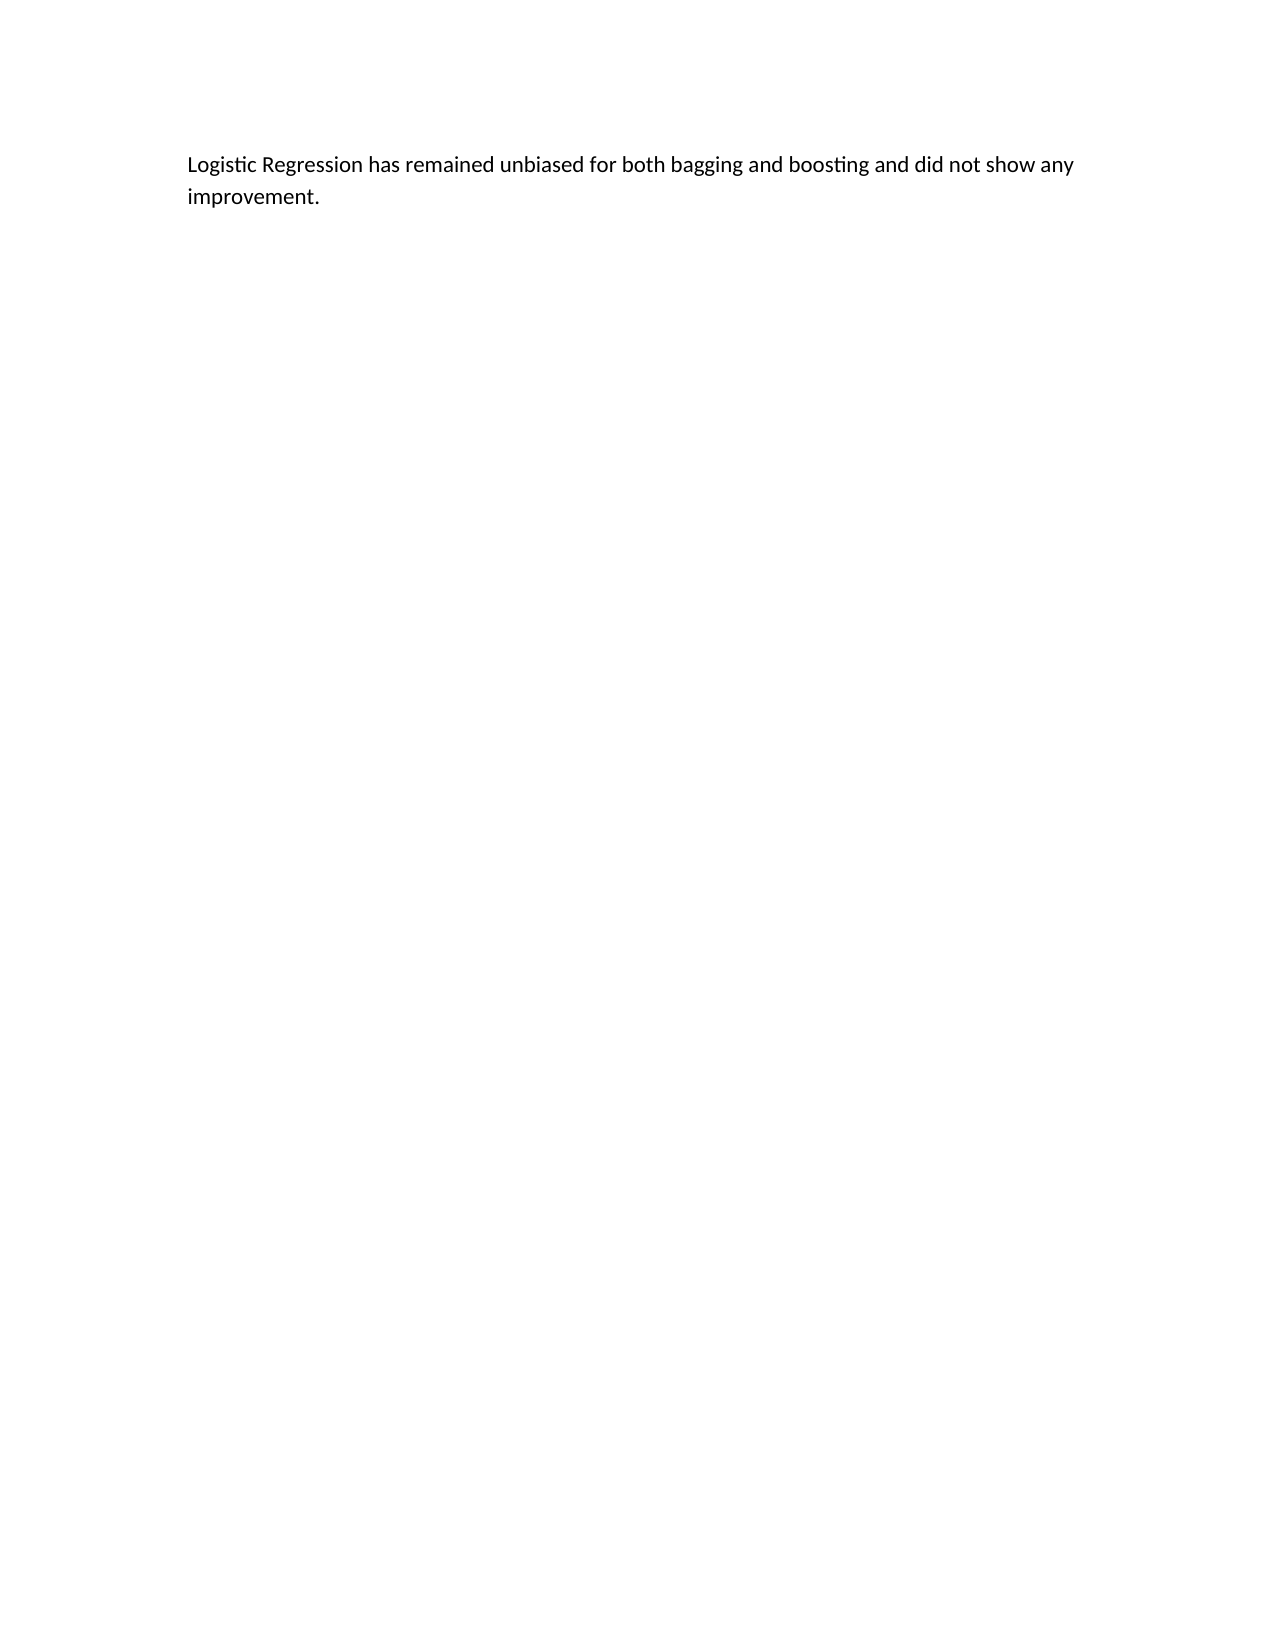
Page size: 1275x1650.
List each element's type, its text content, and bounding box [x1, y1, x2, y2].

text Logistic Regression has remained unbiased for both bagging and boosting and did not show any improvement. [187, 150, 1125, 210]
